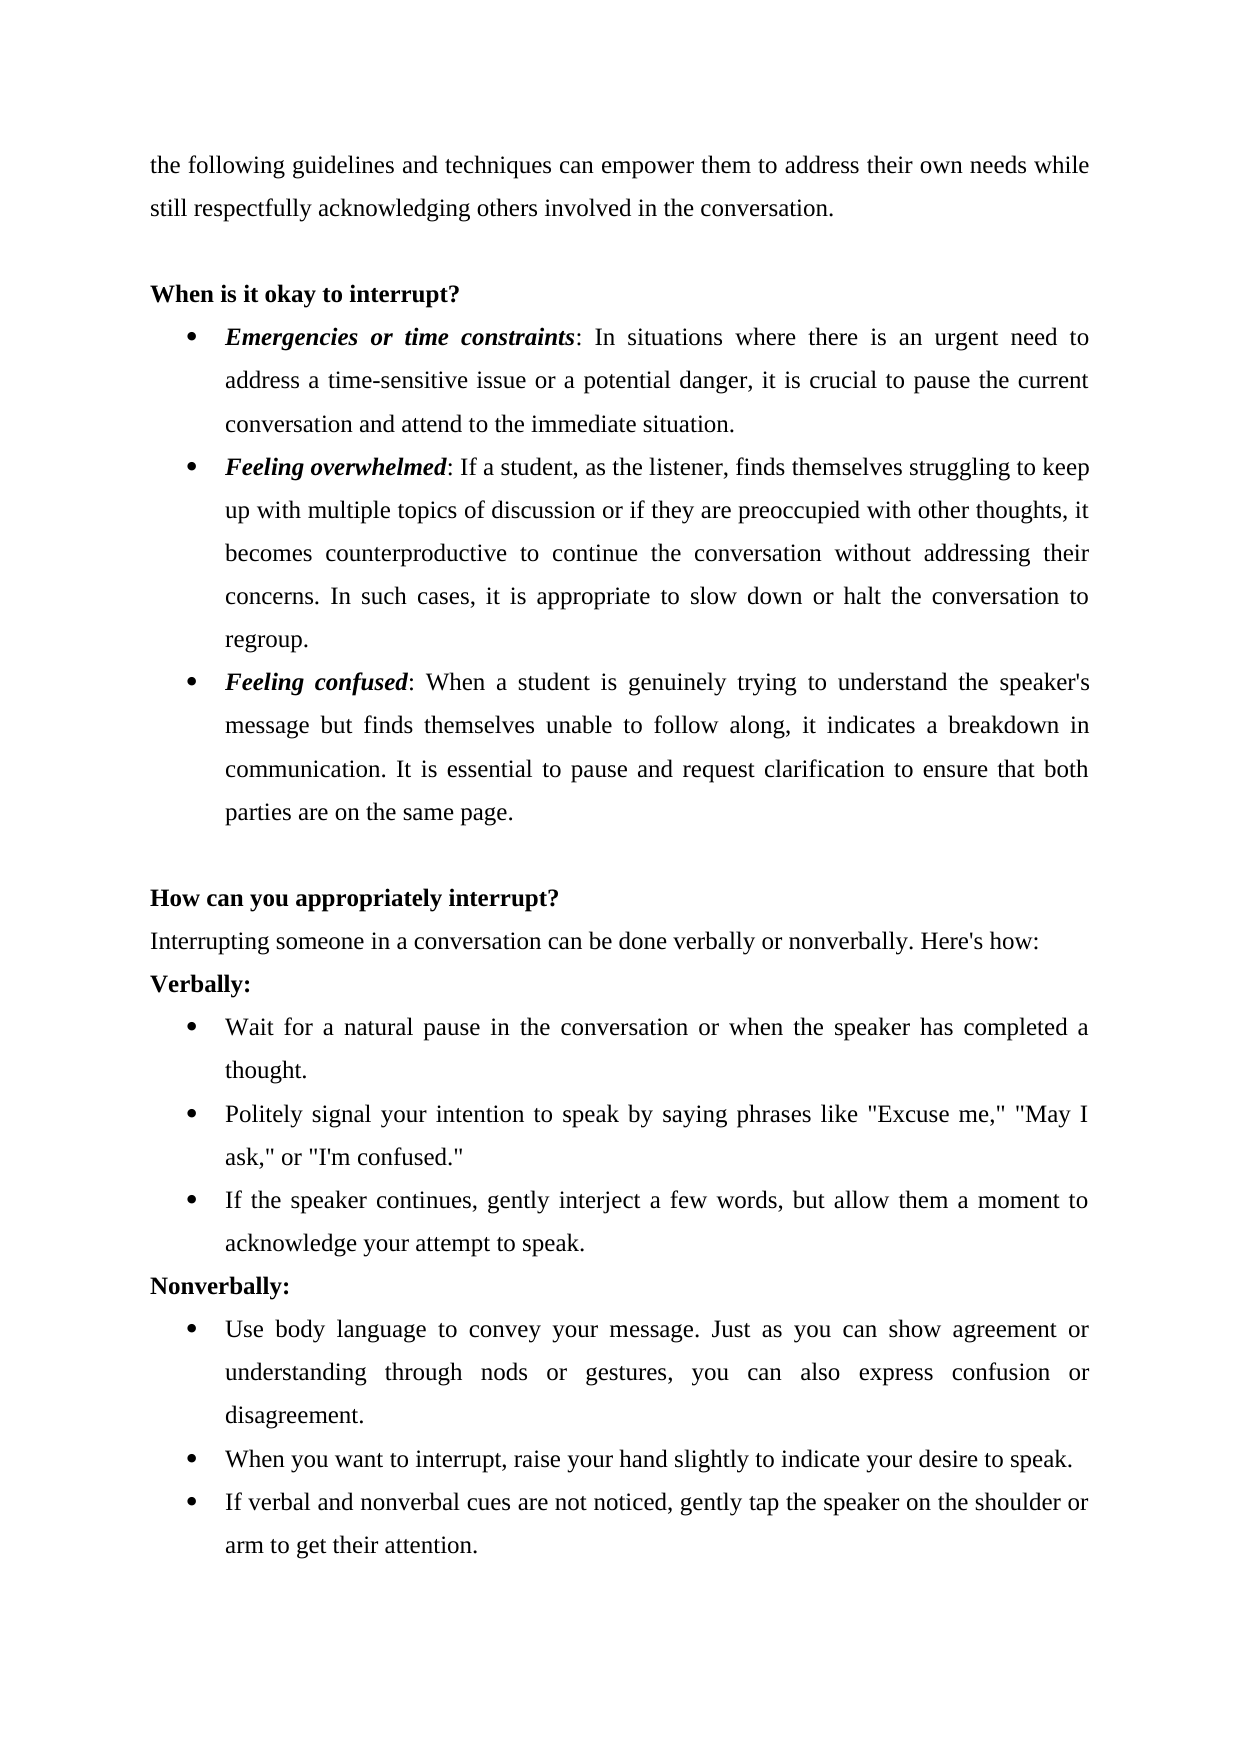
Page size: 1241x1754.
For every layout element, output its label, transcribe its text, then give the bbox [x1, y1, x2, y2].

list Wait for a natural pause in the conversation or when the speaker has completed a thought. [187, 1012, 1090, 1084]
list When you want to interrupt, raise your hand slightly to indicate your desire to speak. [187, 1444, 1090, 1472]
list Use body language to convey your message. Just as you can show agreement or understanding through nods or gestures, you can also express confusion or disagreement. [187, 1314, 1090, 1429]
list If the speaker continues, gently interject a few words, but allow them a moment to acknowledge your attempt to speak. [187, 1185, 1090, 1257]
text Nonverbally: [150, 1271, 1090, 1300]
list Politely signal your intention to speak by saying phrases like "Excuse me," "May I ask," or "I'm confused." [187, 1099, 1090, 1171]
list Feeling overwhelmed: If a student, as the listener, finds themselves struggling to keep up with multiple topics of discussion or if they are preoccupied with other thoughts, it becomes counterproductive to continue the conversation without addressing their concerns. In such cases, it is appropriate to slow down or halt the conversation to regroup. [187, 452, 1090, 653]
text When is it okay to interrupt? [150, 279, 1090, 308]
list Feeling confused: When a student is genuinely trying to understand the speaker's message but finds themselves unable to follow along, it indicates a breakdown in communication. It is essential to pause and request clarification to ensure that both parties are on the same page. [187, 667, 1090, 826]
list If verbal and nonverbal cues are not noticed, gently tap the speaker on the shoulder or arm to get their attention. [187, 1487, 1090, 1559]
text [150, 150, 1090, 222]
text Interrupting someone in a conversation can be done verbally or nonverbally. Here's how: [150, 926, 1090, 955]
text How can you appropriately interrupt? [150, 883, 1090, 912]
list Emergencies or time constraints: In situations where there is an urgent need to address a time-sensitive issue or a potential danger, it is crucial to pause the current conversation and attend to the immediate situation. [187, 322, 1090, 437]
text Verbally: [150, 969, 1090, 998]
